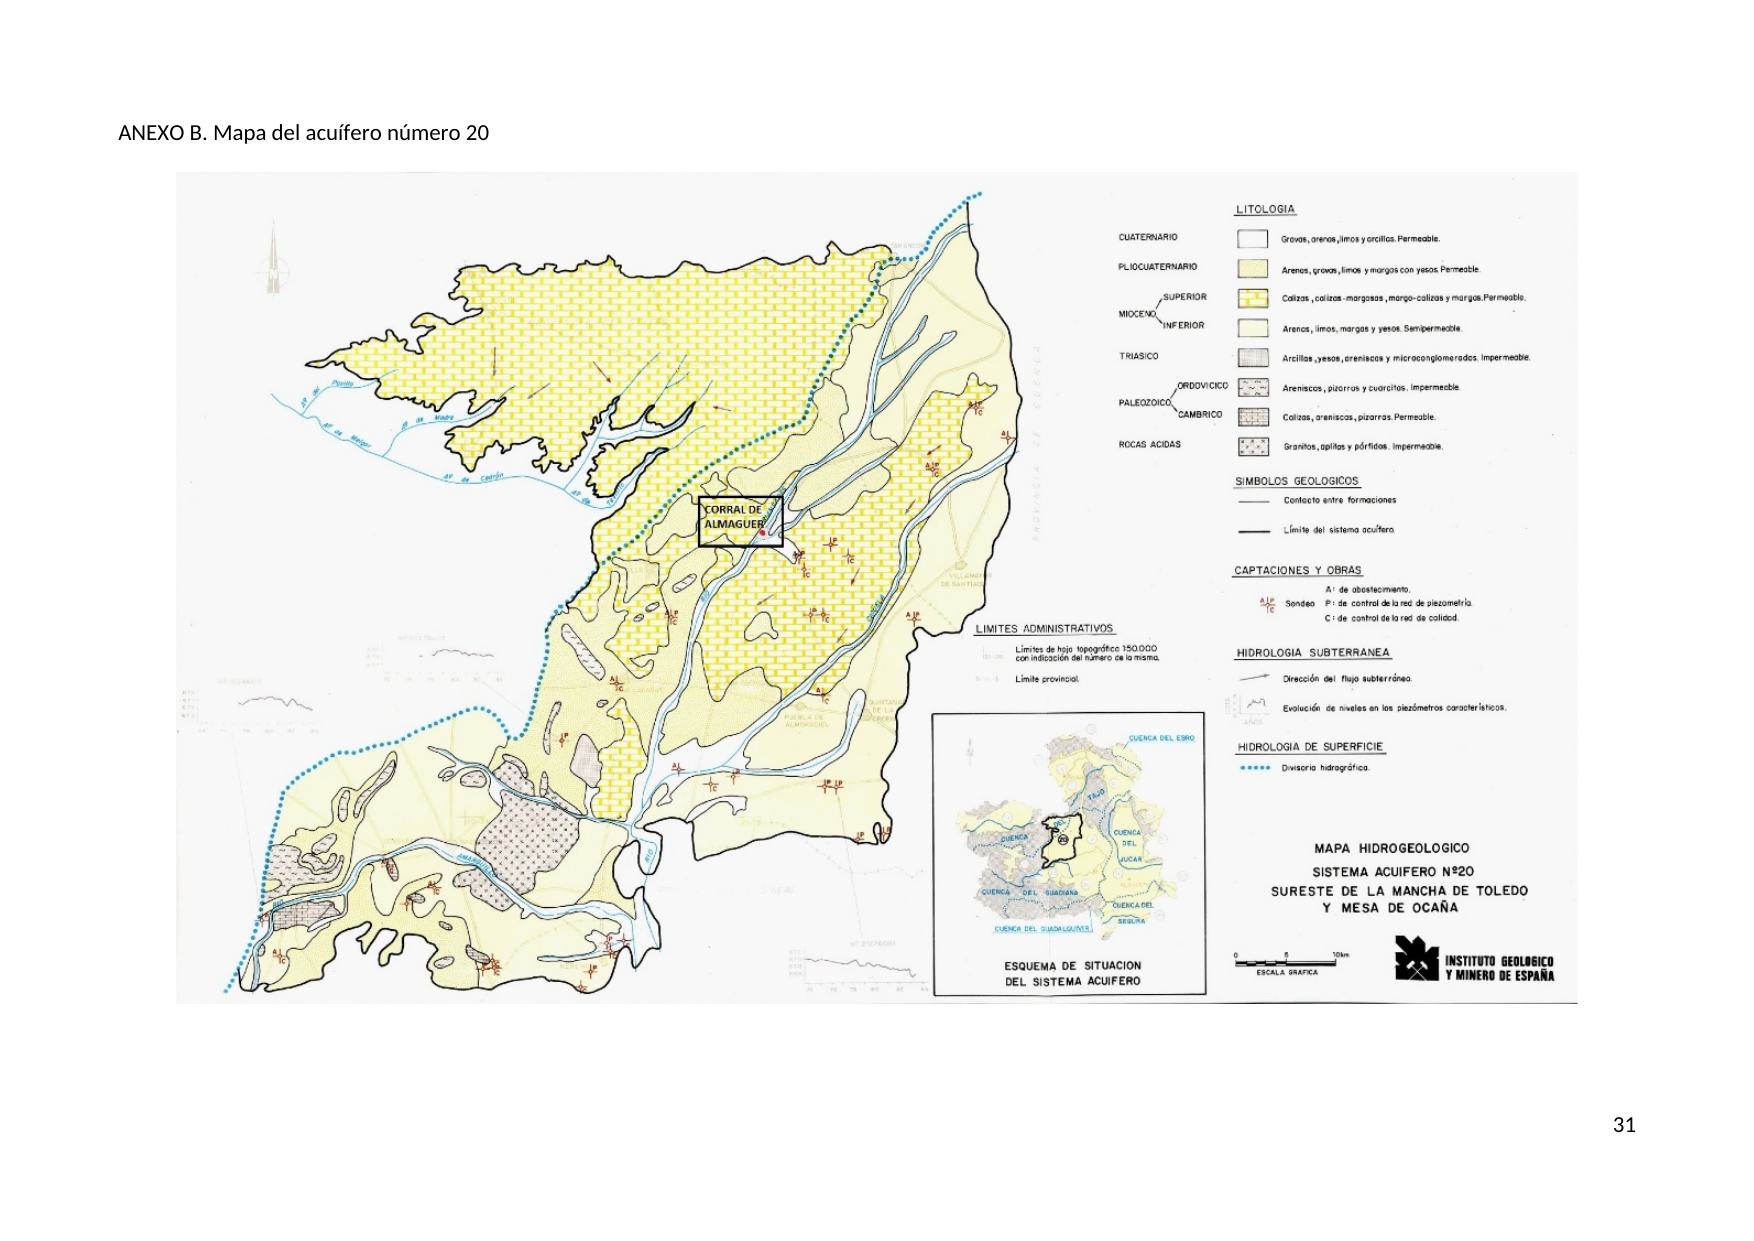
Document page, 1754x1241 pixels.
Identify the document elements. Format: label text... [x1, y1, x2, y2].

picture [176, 172, 1578, 1004]
text ANEXO B. Mapa del acuífero número 20 [118, 118, 1636, 146]
